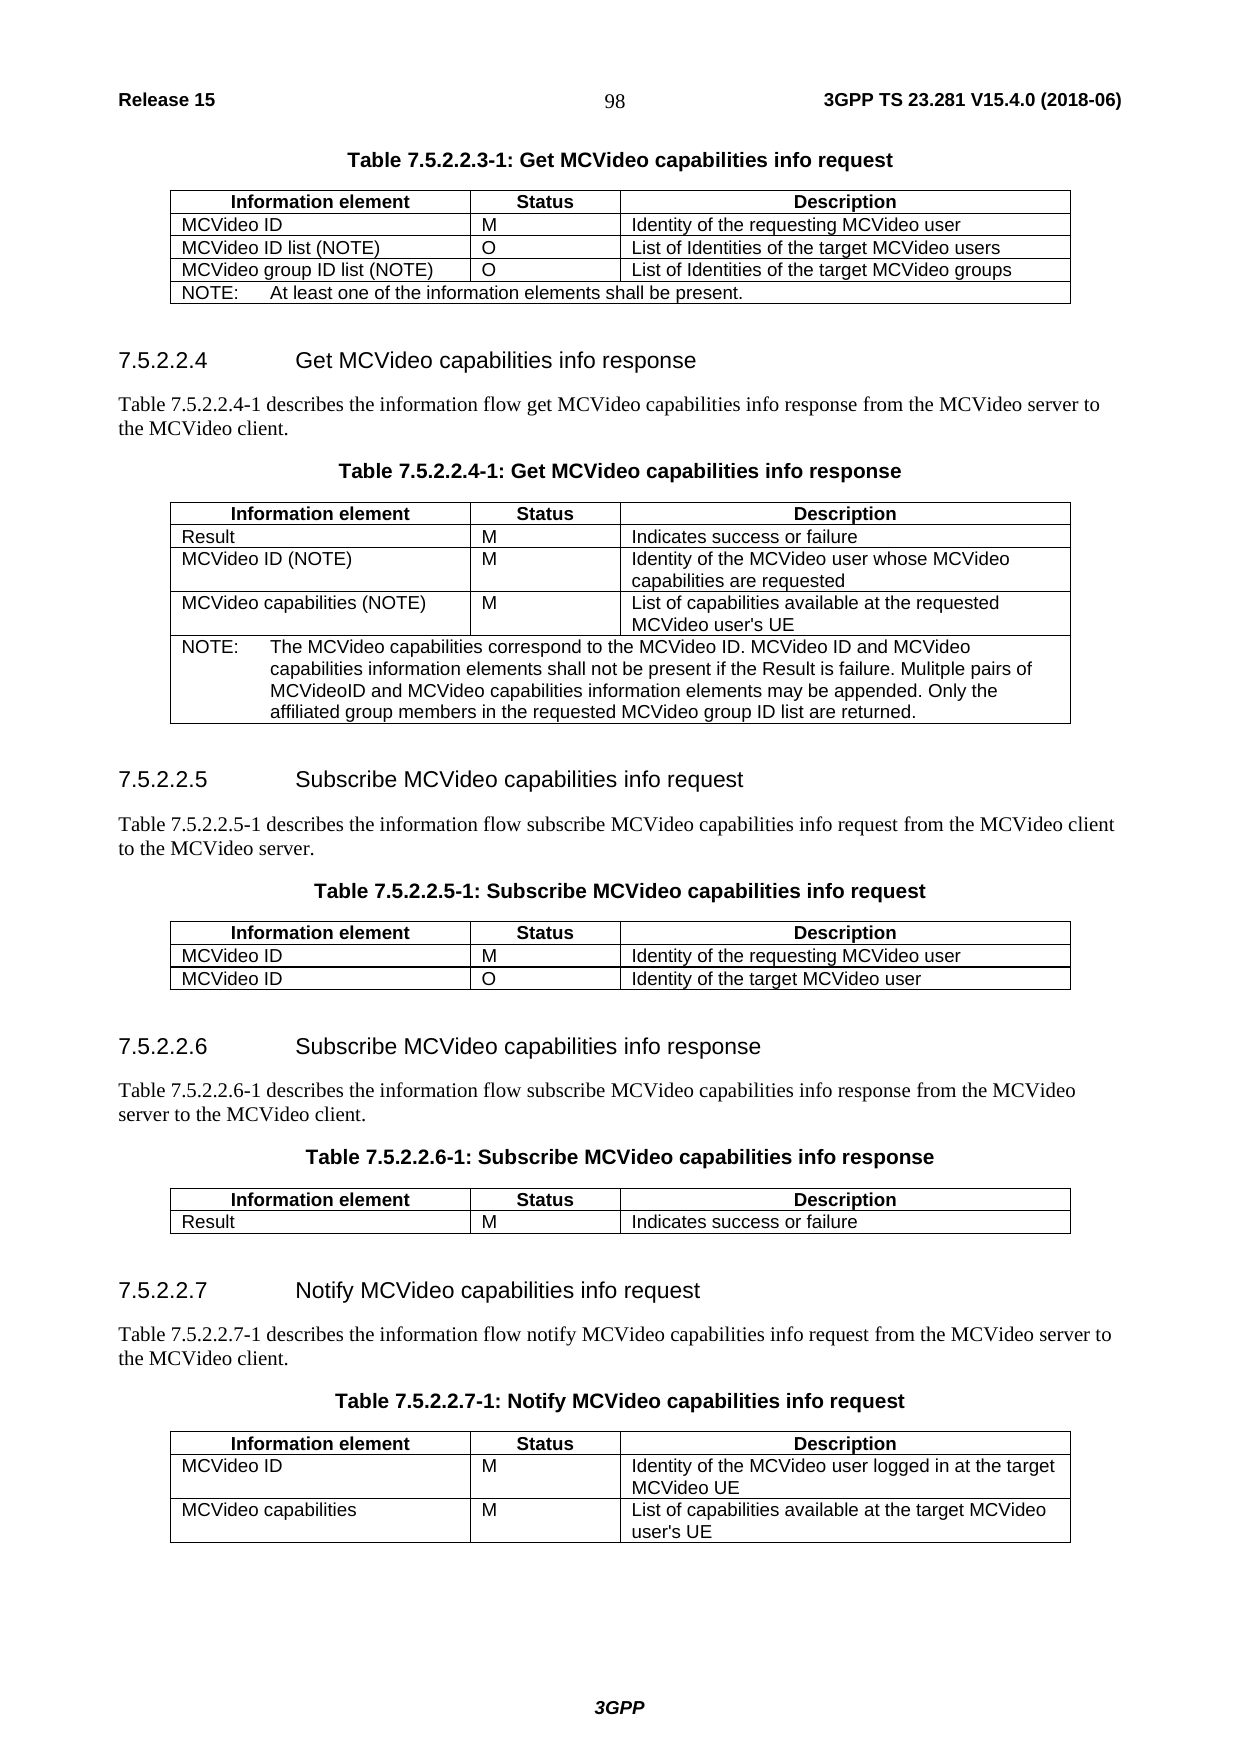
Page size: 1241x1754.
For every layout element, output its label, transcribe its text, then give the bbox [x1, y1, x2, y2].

subtitle 7.5.2.2.6 Subscribe MCVideo capabilities info response [118, 1033, 1122, 1059]
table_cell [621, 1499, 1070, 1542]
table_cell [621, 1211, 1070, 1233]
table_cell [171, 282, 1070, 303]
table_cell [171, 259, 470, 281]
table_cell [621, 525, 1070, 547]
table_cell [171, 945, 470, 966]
text Table 7.5.2.2.4-1 describes the information flow get MCVideo capabilities info response from the MCVideo server to the MCVideo client. [118, 392, 1122, 440]
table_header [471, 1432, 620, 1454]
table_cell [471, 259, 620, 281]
text Table 7.5.2.2.5-1: Subscribe MCVideo capabilities info request [118, 878, 1122, 902]
text Table 7.5.2.2.6-1: Subscribe MCVideo capabilities info response [118, 1145, 1122, 1169]
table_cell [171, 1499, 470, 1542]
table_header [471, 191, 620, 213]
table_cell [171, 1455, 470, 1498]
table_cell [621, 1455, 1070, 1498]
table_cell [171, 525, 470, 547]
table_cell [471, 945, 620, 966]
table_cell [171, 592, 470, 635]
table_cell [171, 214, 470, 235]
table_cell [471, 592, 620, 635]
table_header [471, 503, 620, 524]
text Table 7.5.2.2.6-1 describes the information flow subscribe MCVideo capabilities info response from the MCVideo server to the MCVideo client. [118, 1078, 1122, 1126]
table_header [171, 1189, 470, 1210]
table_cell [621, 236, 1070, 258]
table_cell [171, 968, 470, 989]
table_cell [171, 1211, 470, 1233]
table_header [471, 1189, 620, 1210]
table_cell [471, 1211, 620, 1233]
subtitle 7.5.2.2.5 Subscribe MCVideo capabilities info request [118, 766, 1122, 793]
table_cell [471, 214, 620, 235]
text Table 7.5.2.2.3-1: Get MCVideo capabilities info request [118, 147, 1122, 171]
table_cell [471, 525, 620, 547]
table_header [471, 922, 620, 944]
text Table 7.5.2.2.7-1: Notify MCVideo capabilities info request [118, 1388, 1122, 1412]
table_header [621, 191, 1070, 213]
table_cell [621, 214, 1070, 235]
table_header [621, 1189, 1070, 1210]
text Table 7.5.2.2.7-1 describes the information flow notify MCVideo capabilities info request from the MCVideo server to the MCVideo client. [118, 1322, 1122, 1370]
text Table 7.5.2.2.4-1: Get MCVideo capabilities info response [118, 459, 1122, 483]
text Table 7.5.2.2.5-1 describes the information flow subscribe MCVideo capabilities info request from the MCVideo client to the MCVideo server. [118, 812, 1122, 860]
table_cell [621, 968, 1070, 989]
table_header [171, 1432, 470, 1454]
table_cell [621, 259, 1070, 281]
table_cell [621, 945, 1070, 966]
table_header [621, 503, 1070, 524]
subtitle 7.5.2.2.4 Get MCVideo capabilities info response [118, 347, 1122, 373]
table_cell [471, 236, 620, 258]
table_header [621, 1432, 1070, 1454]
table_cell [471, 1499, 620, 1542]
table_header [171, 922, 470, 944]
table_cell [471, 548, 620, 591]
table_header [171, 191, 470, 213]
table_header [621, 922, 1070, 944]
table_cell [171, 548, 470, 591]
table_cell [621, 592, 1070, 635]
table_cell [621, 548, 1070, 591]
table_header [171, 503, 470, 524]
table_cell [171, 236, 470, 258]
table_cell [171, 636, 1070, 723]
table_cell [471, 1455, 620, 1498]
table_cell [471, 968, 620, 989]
subtitle 7.5.2.2.7 Notify MCVideo capabilities info request [118, 1277, 1122, 1303]
